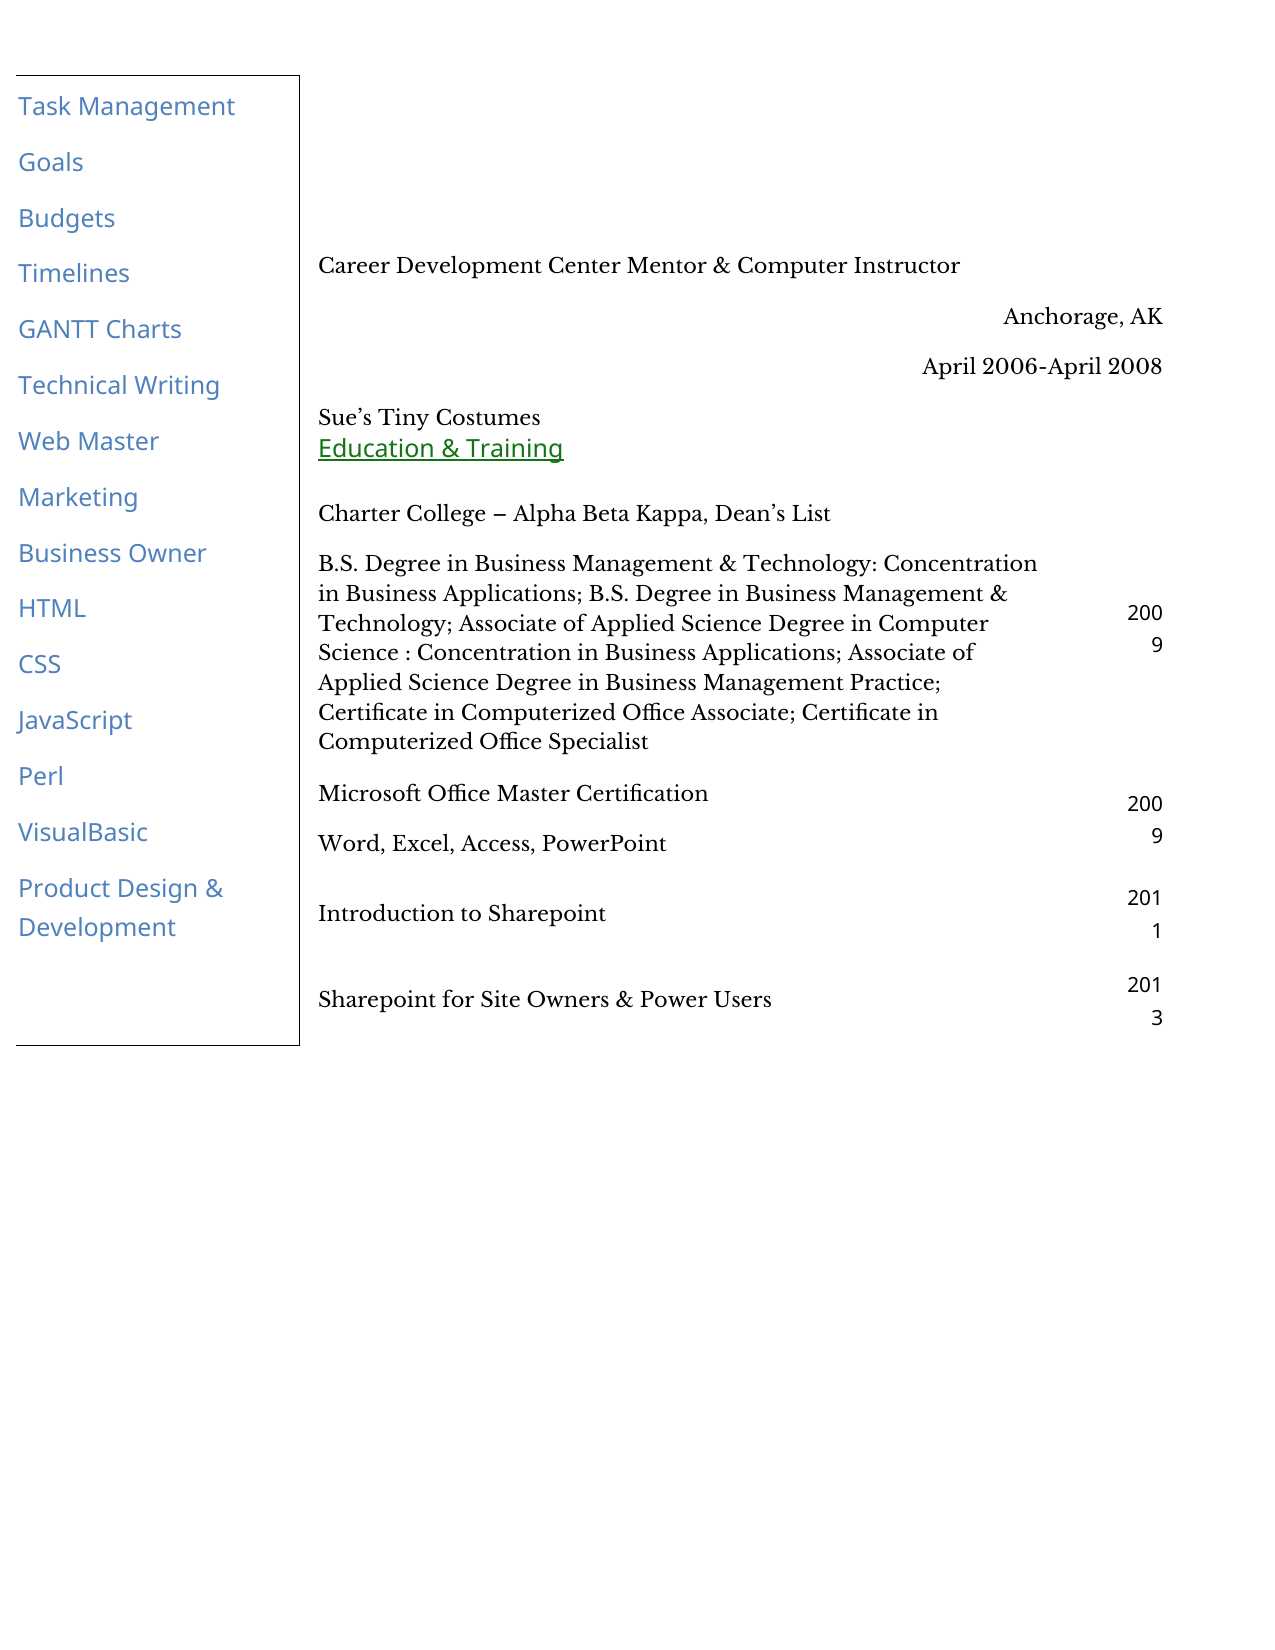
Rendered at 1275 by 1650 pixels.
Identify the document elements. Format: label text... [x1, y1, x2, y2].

table_cell Sharepoint for Site Owners & Power Users [300, 959, 1068, 1045]
table_cell 2013 [1068, 959, 1174, 1045]
table_cell 2009 [1068, 490, 1174, 770]
table_cell Education & Training [300, 430, 1174, 489]
table_cell 2009 [1068, 770, 1174, 872]
table_cell Microsoft Office Master Certification Word, Excel, Access, PowerPoint [300, 770, 1068, 872]
table_cell Charter College – Alpha Beta Kappa, Dean’s List B.S. Degree in Business Management & Technology: Concentration in Business Applications; B.S. Degree in Business Management & Technology; Associate of Applied Science Degree in Computer Science : Concentration in Business Applications; Associate of Applied Science Degree in Business Management Practice; Certificate in Computerized Office Associate; Certificate in Computerized Office Specialist [300, 490, 1068, 770]
table_cell 2011 [1068, 872, 1174, 958]
table_cell Introduction to Sharepoint [300, 872, 1068, 958]
